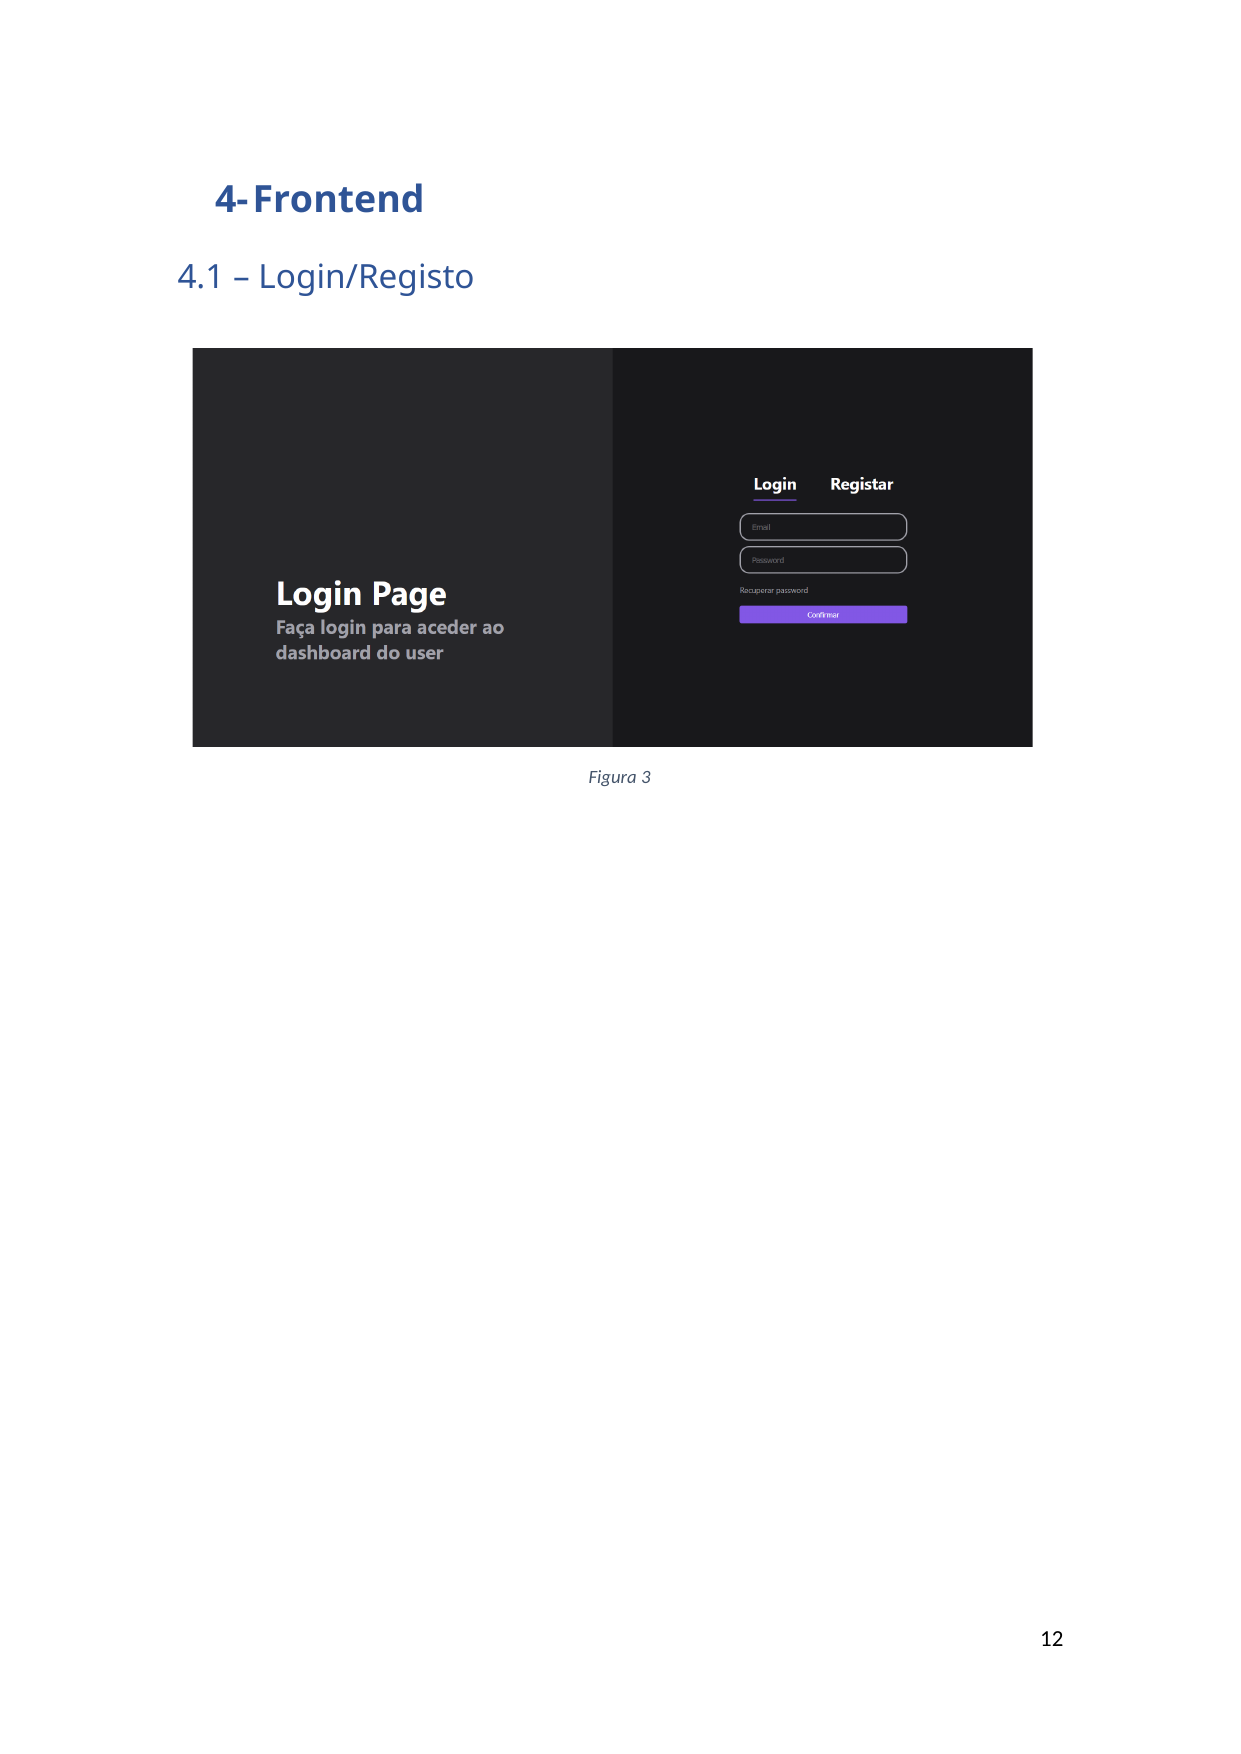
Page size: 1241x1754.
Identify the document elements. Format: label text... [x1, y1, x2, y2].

picture [192, 348, 1033, 747]
subtitle Frontend [215, 173, 1063, 224]
subtitle 4.1 – Login/Registo [177, 253, 1063, 298]
text Figura 3 [177, 766, 1063, 788]
